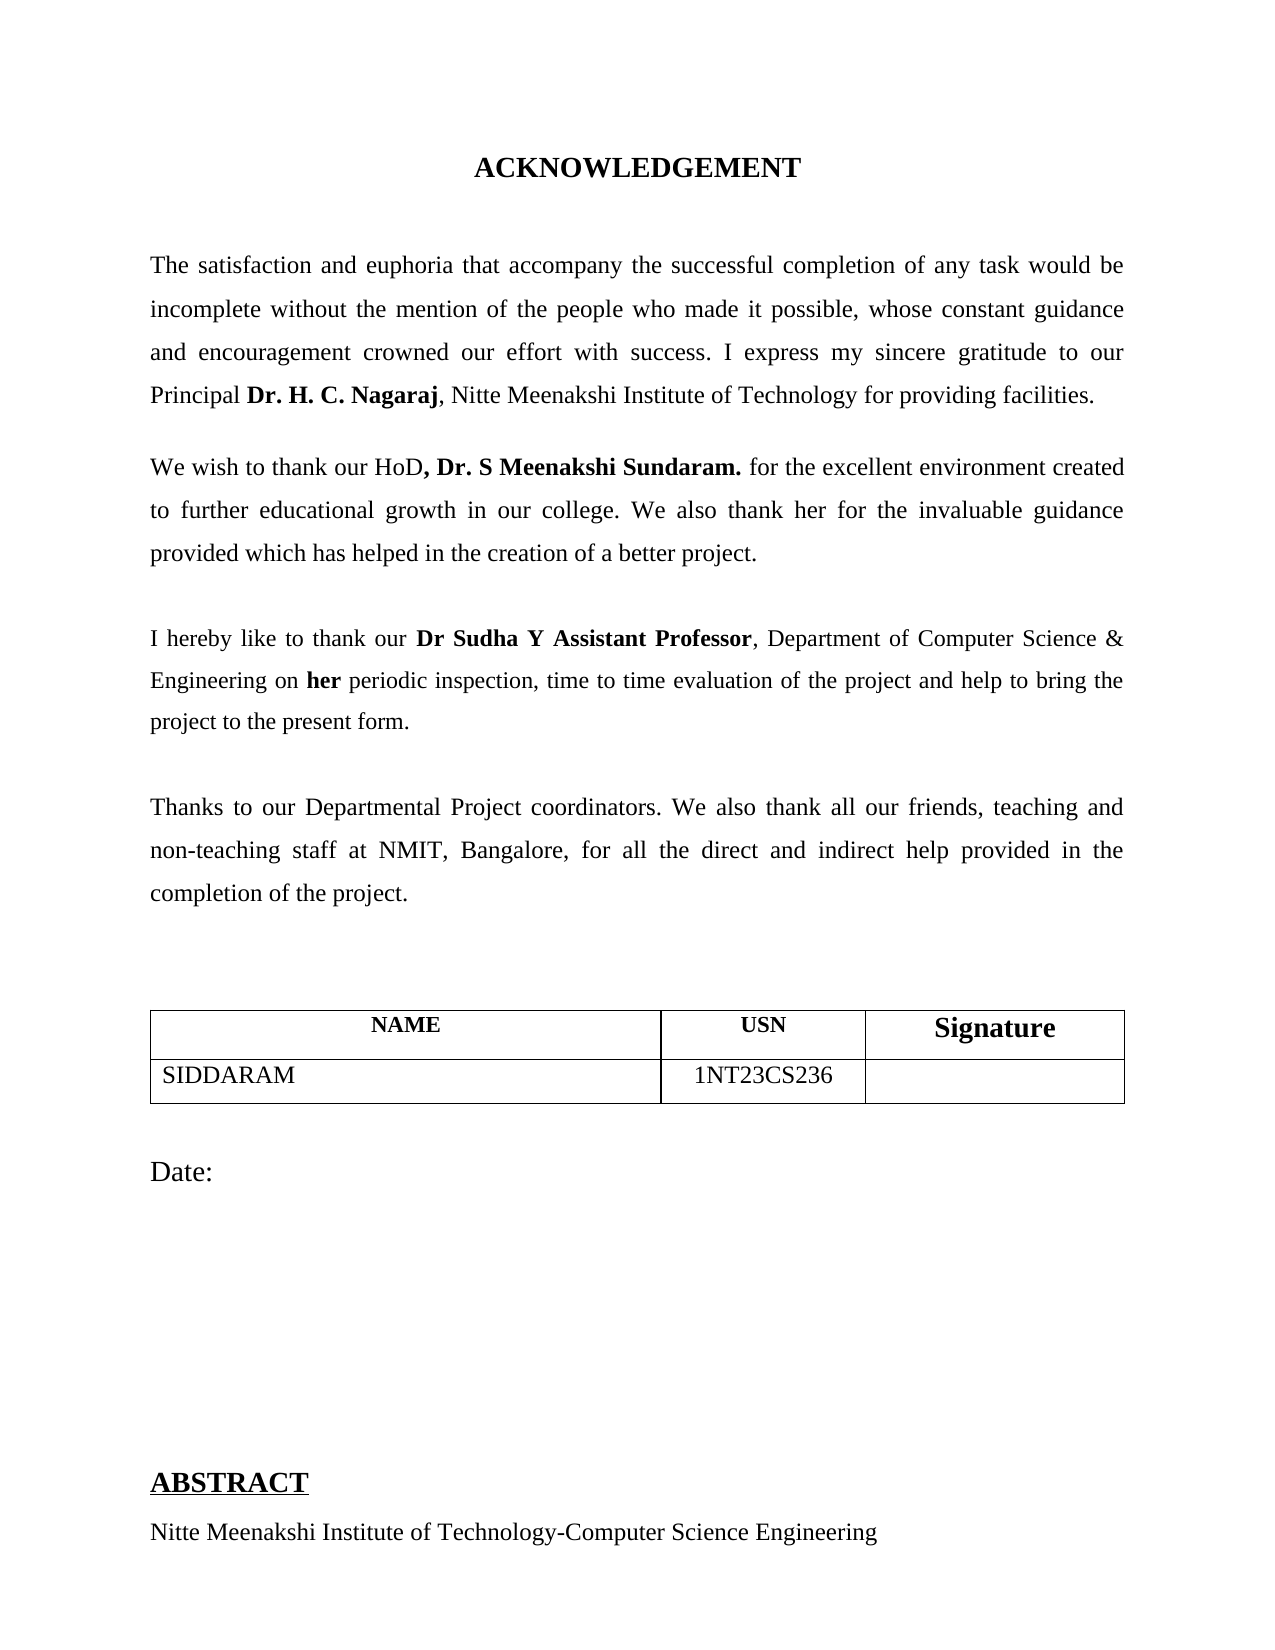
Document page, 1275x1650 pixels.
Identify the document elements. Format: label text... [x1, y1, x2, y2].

text Date: [150, 1154, 1125, 1188]
table_header USN [662, 1011, 865, 1058]
text ACKNOWLEDGEMENT [150, 150, 1125, 183]
text I hereby like to thank our Dr Sudha Y Assistant Professor, Department of Computer Science & Engineering on her periodic inspection, time to time evaluation of the project and help to bring the project to the present form. [150, 624, 1125, 735]
text Thanks to our Departmental Project coordinators. We also thank all our friends, teaching and non-teaching staff at NMIT, Bangalore, for all the direct and indirect help provided in the completion of the project. [150, 792, 1125, 907]
table_cell SIDDARAM [151, 1060, 660, 1103]
table_header NAME [151, 1011, 660, 1058]
text We wish to thank our HoD, Dr. S Meenakshi Sundaram. for the excellent environment created to further educational growth in our college. We also thank her for the invaluable guidance provided which has helped in the creation of a better project. [150, 452, 1125, 567]
text The satisfaction and euphoria that accompany the successful completion of any task would be incomplete without the mention of the people who made it possible, whose constant guidance and encouragement crowned our effort with success. I express my sincere gratitude to our Principal Dr. H. C. Nagaraj, Nitte Meenakshi Institute of Technology for providing facilities. [150, 251, 1125, 409]
table_cell [866, 1060, 1124, 1103]
table_header Signature [866, 1011, 1124, 1058]
table_cell 1NT23CS236 [662, 1060, 865, 1103]
text ABSTRACT [150, 1465, 1125, 1498]
